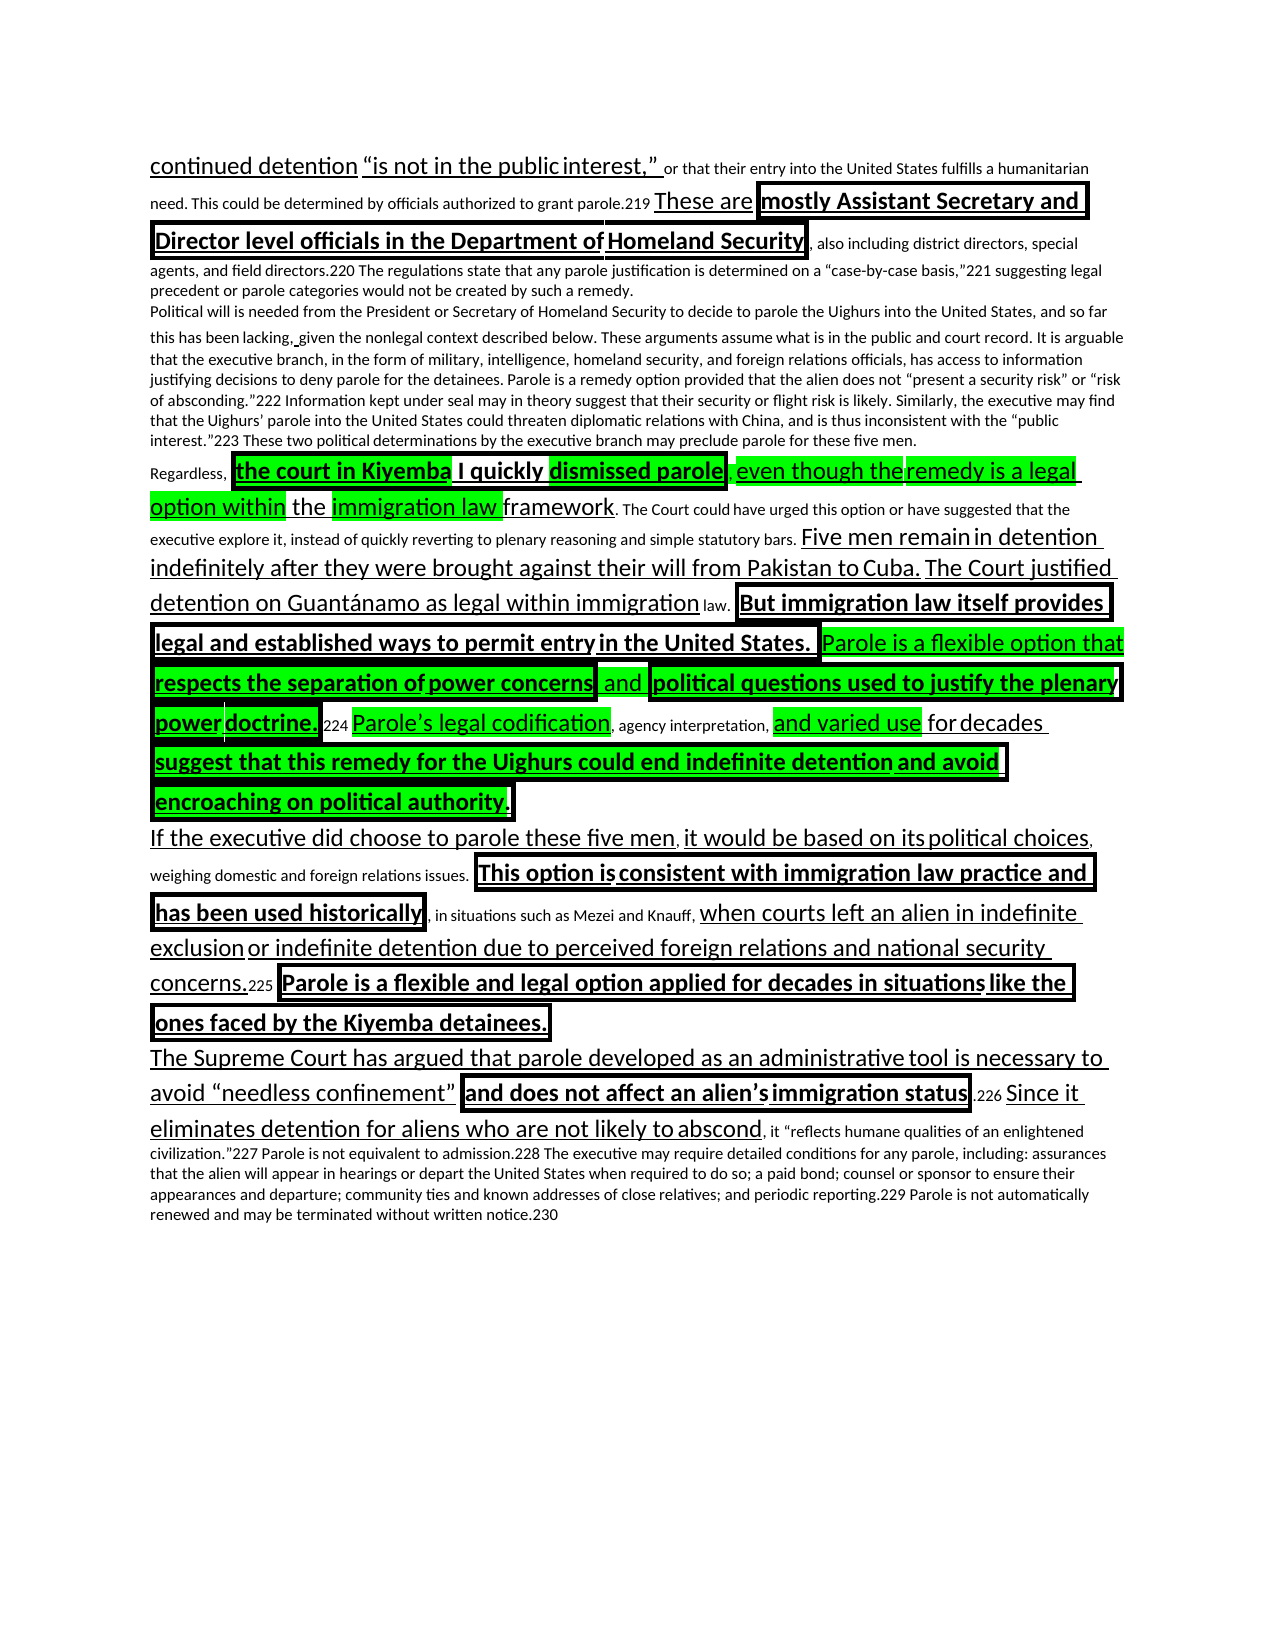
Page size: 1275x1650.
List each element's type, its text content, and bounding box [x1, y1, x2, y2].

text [150, 150, 1125, 301]
text Political will is needed from the President or Secretary of Homeland Security to decide to parole the Uighurs into the United States, and so far this has been lacking, given the nonlegal context described below. These arguments assume what is in the public and court record. It is arguable that the executive branch, in the form of military, intelligence, homeland security, and foreign relations officials, has access to information justifying decisions to deny parole for the detainees. Parole is a remedy option provided that the alien does not “present a security risk” or “risk of absconding.”222 Information kept under seal may in theory suggest that their security or flight risk is likely. Similarly, the executive may find that the Uighurs’ parole into the United States could threaten diplomatic relations with China, and is thus inconsistent with the “public interest.”223 These two political determinations by the executive branch may preclude parole for these five men. [150, 301, 1125, 451]
text If the executive did choose to parole these five men, it would be based on its political choices, weighing domestic and foreign relations issues. This option is consistent with immigration law practice and has been used historically, in situations such as Mezei and Knauff, when courts left an alien in indefinite exclusion or indefinite detention due to perceived foreign relations and national security concerns.225 Parole is a flexible and legal option applied for decades in situations like the ones faced by the Kiyemba detainees. [150, 822, 1125, 1042]
text The Supreme Court has argued that parole developed as an administrative tool is necessary to avoid “needless confinement” and does not affect an alien’s immigration status.226 Since it eliminates detention for aliens who are not likely to abscond, it “reflects humane qualities of an enlightened civilization.”227 Parole is not equivalent to admission.228 The executive may require detailed conditions for any parole, including: assurances that the alien will appear in hearings or depart the United States when required to do so; a paid bond; counsel or sponsor to ensure their appearances and departure; community ties and known addresses of close relatives; and periodic reporting.229 Parole is not automatically renewed and may be terminated without written notice.230 [150, 1042, 1125, 1224]
text Regardless, the court in Kiyemba I quickly dismissed parole, even though the remedy is a legal option within the immigration law framework. The Court could have urged this option or have suggested that the executive explore it, instead of quickly reverting to plenary reasoning and simple statutory bars. Five men remain in detention indefinitely after they were brought against their will from Pakistan to Cuba. The Court justified detention on Guantánamo as legal within immigration law. But immigration law itself provides legal and established ways to permit entry in the United States. Parole is a flexible option that respects the separation of power concerns and political questions used to justify the plenary power doctrine.224 Parole’s legal codification, agency interpretation, and varied use for decades suggest that this remedy for the Uighurs could end indefinite detention and avoid encroaching on political authority. [150, 451, 1125, 822]
